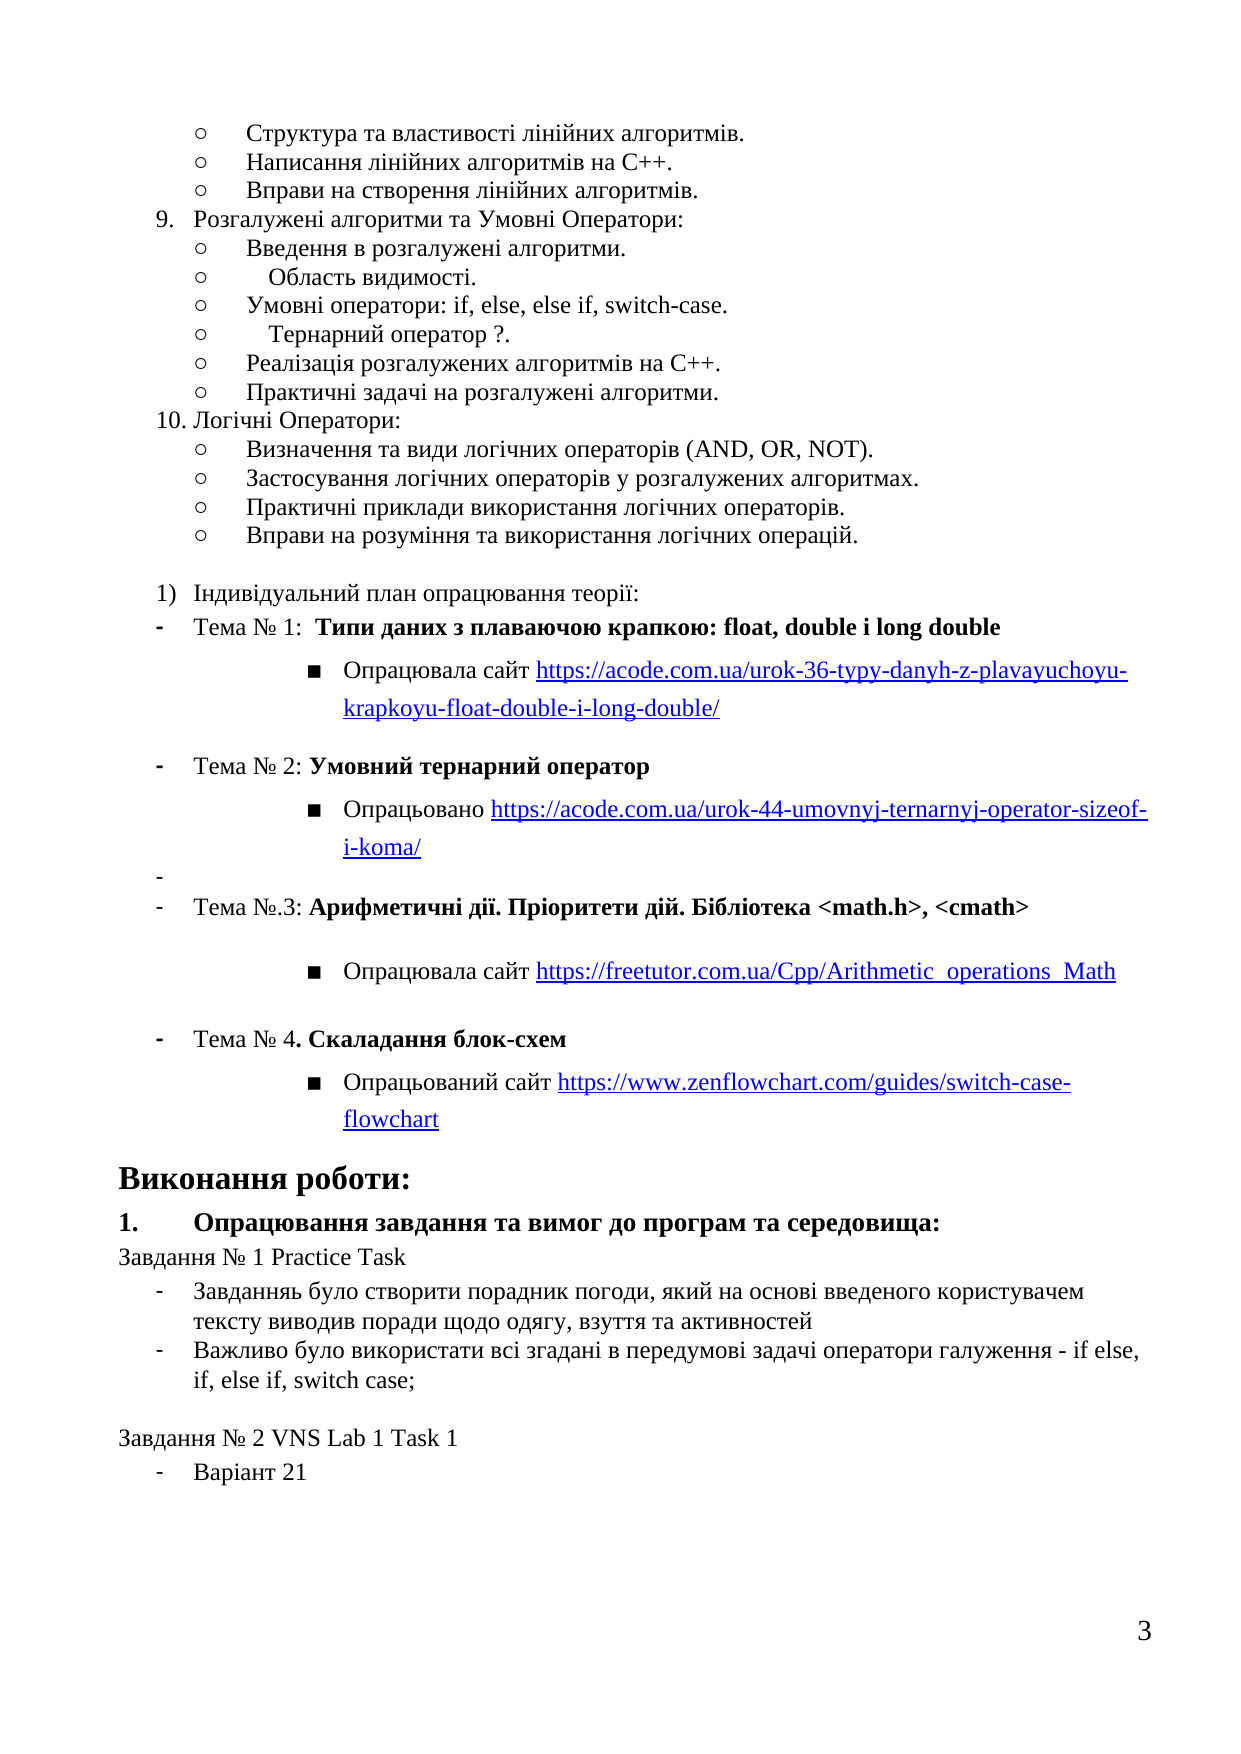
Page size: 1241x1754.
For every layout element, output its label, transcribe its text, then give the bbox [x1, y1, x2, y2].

list Тема № 1: Типи даних з плаваючою крапкою: float, double і long double [156, 611, 1152, 642]
list Опрацювала сайт https://freetutor.com.ua/Cpp/Arithmetic_operations_Math [306, 943, 1152, 994]
list Опрацьовано https://acode.com.ua/urok-44-umovnyj-ternarnyj-operator-sizeof-i-koma/ [306, 781, 1152, 861]
list Варіант 21 [156, 1456, 1152, 1486]
text ○ Умовні оператори: if, else, else if, switch-case. [193, 291, 1152, 319]
list Опрацьований сайт https://www.zenflowchart.com/guides/switch-case-flowchart [306, 1053, 1152, 1133]
list Важливо було використати всі згадані в передумові задачі оператори галуження - if else, if, else if, switch case; [156, 1334, 1152, 1394]
text Завдання № 2 VNS Lab 1 Task 1 [118, 1423, 1152, 1451]
text ○ Застосування логічних операторів у розгалужених алгоритмах. [193, 463, 1152, 492]
text ○ Вправи на створення лінійних алгоритмів. [193, 176, 1152, 204]
list Тема № 4. Скаладання блок-схем [156, 1023, 1152, 1053]
text ○ Вправи на розуміння та використання логічних операцій. [193, 521, 1152, 549]
text ○ Написання лінійних алгоритмів на С++. [193, 147, 1152, 176]
text ○ Введення в розгалужені алгоритми. [193, 233, 1152, 262]
text ○ Тернарний оператор ?. [193, 319, 1152, 348]
text ○ Практичні приклади використання логічних операторів. [193, 492, 1152, 521]
text Завдання № 1 Practice Task [118, 1242, 1152, 1271]
list Завданняь було створити порадник погоди, який на основі введеного користувачем тексту виводив поради щодо одягу, взуття та активностей [156, 1275, 1152, 1334]
text ○ Практичні задачі на розгалужені алгоритми. [193, 377, 1152, 406]
text ○ Реалізація розгалужених алгоритмів на С++. [193, 348, 1152, 377]
list Індивідуальний план опрацювання теорії: [156, 578, 1152, 607]
list Тема №.3: Арифметичні дії. Пріоритети дій. Бібліотека <math.h>, <cmath> [156, 891, 1152, 922]
list Розгалужені алгоритми та Умовні Оператори: [156, 204, 1152, 233]
list Тема № 2: Умовний тернарний оператор [156, 750, 1152, 781]
text ○ Визначення та види логічних операторів (AND, OR, NOT). [193, 434, 1152, 463]
subtitle Виконання роботи: [118, 1158, 1152, 1197]
list Опрацювала сайт https://acode.com.ua/urok-36-typy-danyh-z-plavayuchoyu-krapkoyu-float-double-i-long-double/ [306, 642, 1152, 722]
text ○ Область видимості. [193, 262, 1152, 291]
subtitle 1. Опрацювання завдання та вимог до програм та середовища: [118, 1207, 1152, 1238]
text ○ Структура та властивості лінійних алгоритмів. [193, 118, 1152, 147]
list Логічні Оператори: [156, 406, 1152, 434]
